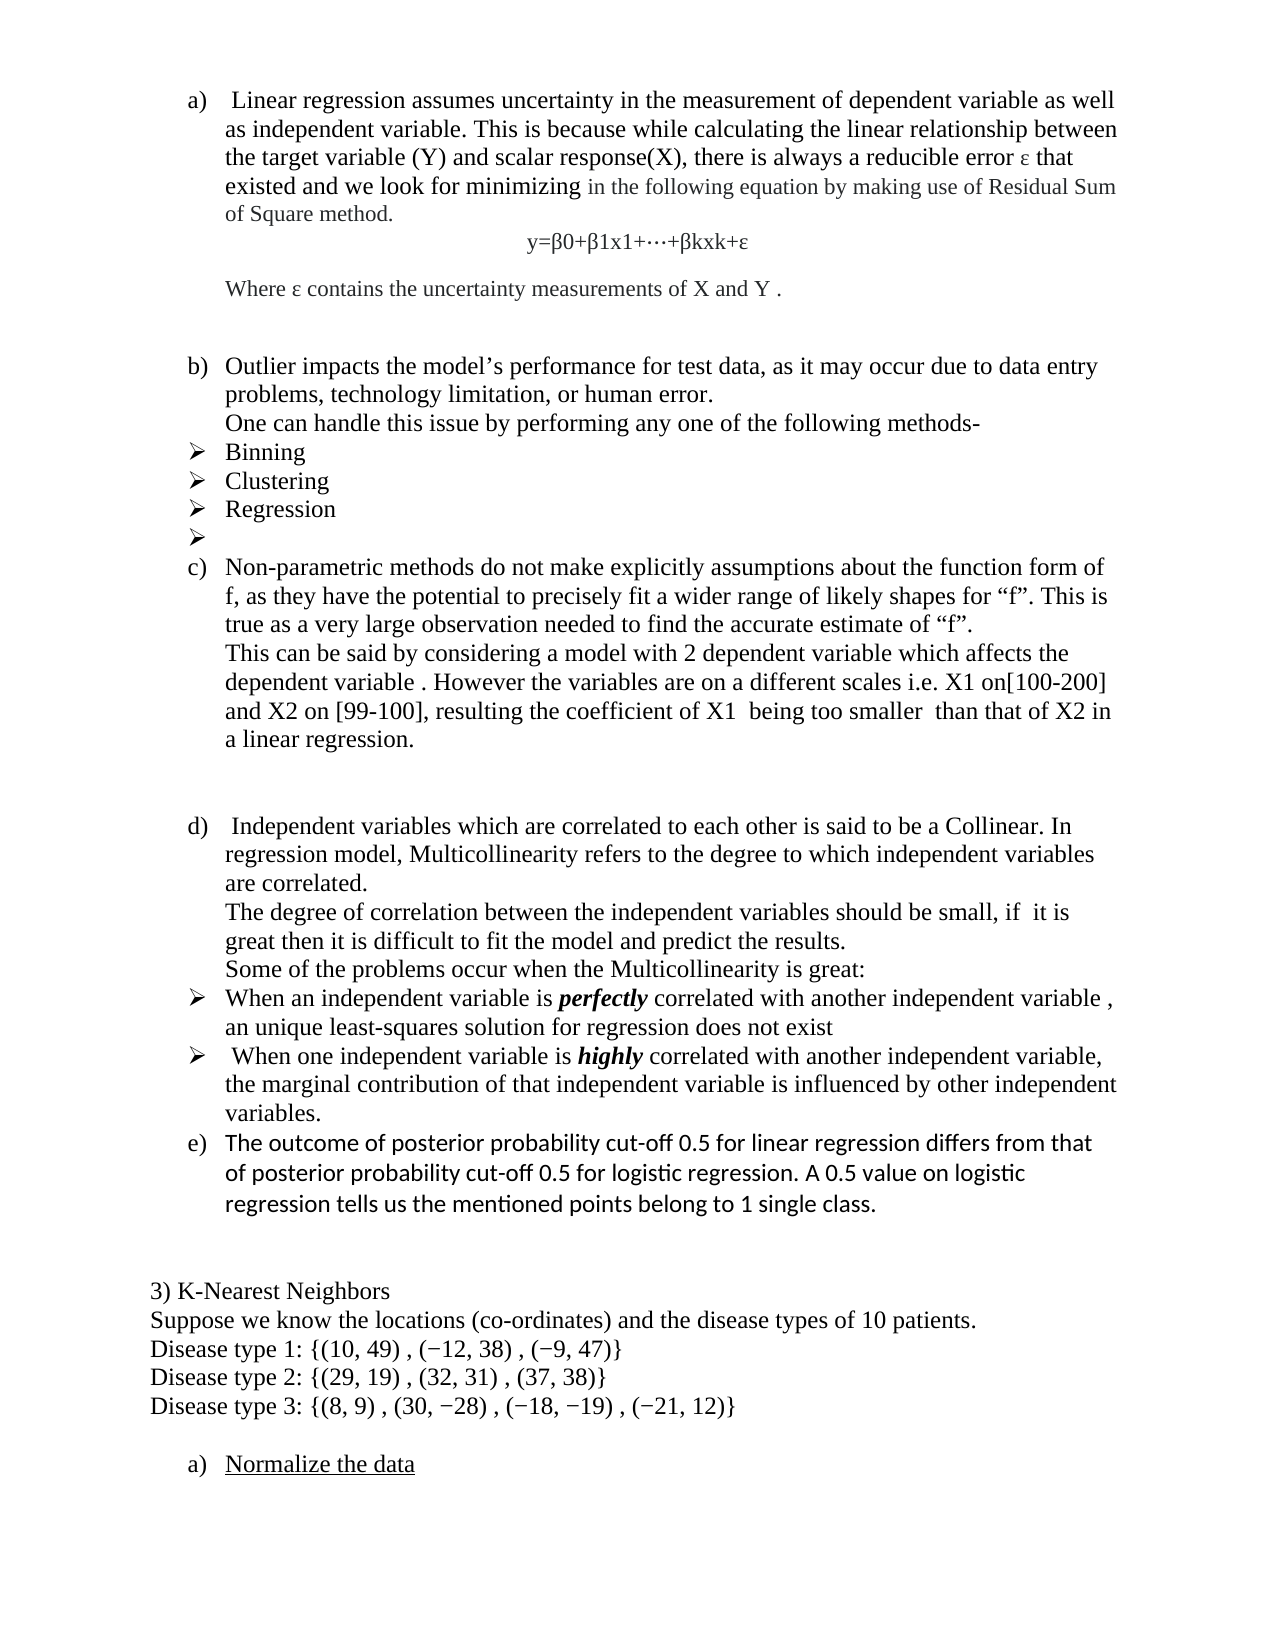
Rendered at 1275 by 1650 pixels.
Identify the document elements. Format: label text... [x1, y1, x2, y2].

text Some of the problems occur when the Multicollinearity is great: [225, 954, 1125, 983]
list Linear regression assumes uncertainty in the measurement of dependent variable as well as independent variable. This is because while calculating the linear relationship between the target variable (Y) and scalar response(X), there is always a reducible error ε that existed and we look for minimizing in the following equation by making use of Residual Sum of Square method. [187, 85, 1125, 226]
list Normalize the data [187, 1449, 1125, 1477]
text Disease type 1: {(10, 49) , (−12, 38) , (−9, 47)} [150, 1334, 1125, 1362]
list The outcome of posterior probability cut-off 0.5 for linear regression differs from that of posterior probability cut-off 0.5 for logistic regression. A 0.5 value on logistic regression tells us the mentioned points belong to 1 single class. [187, 1127, 1099, 1219]
text Suppose we know the locations (co-ordinates) and the disease types of 10 patients. [150, 1305, 1125, 1334]
list Non-parametric methods do not make explicitly assumptions about the function form of f, as they have the potential to precisely fit a wider range of likely shapes for “f”. This is true as a very large observation needed to find the accurate estimate of “f”. [187, 552, 1125, 638]
text One can handle this issue by performing any one of the following methods- [225, 408, 1125, 437]
list Clustering [187, 466, 1125, 494]
text Where ε contains the uncertainty measurements of X and Y . [150, 275, 1125, 301]
text The degree of correlation between the independent variables should be small, if it is great then it is difficult to fit the model and predict the results. [225, 897, 1125, 954]
text 3) K-Nearest Neighbors [150, 1276, 1125, 1305]
list Outlier impacts the model’s performance for test data, as it may occur due to data entry problems, technology limitation, or human error. [187, 351, 1125, 408]
list Binning [187, 437, 1125, 466]
list When one independent variable is highly correlated with another independent variable, the marginal contribution of that independent variable is influenced by other independent variables. [187, 1041, 1125, 1127]
text This can be said by considering a model with 2 dependent variable which affects the dependent variable . However the variables are on a different scales i.e. X1 on[100-200] and X2 on [99-100], resulting the coefficient of X1 being too smaller than that of X2 in a linear regression. [225, 638, 1125, 753]
list When an independent variable is perfectly correlated with another independent variable , an unique least-squares solution for regression does not exist [187, 983, 1125, 1041]
list Regression [187, 494, 1125, 523]
text y=β0+β1x1+⋯+βkxk+ε [150, 226, 1125, 254]
text Disease type 3: {(8, 9) , (30, −28) , (−18, −19) , (−21, 12)} [150, 1391, 1125, 1420]
text Disease type 2: {(29, 19) , (32, 31) , (37, 38)} [150, 1362, 1125, 1391]
list Independent variables which are correlated to each other is said to be a Collinear. In regression model, Multicollinearity refers to the degree to which independent variables are correlated. [187, 811, 1125, 897]
